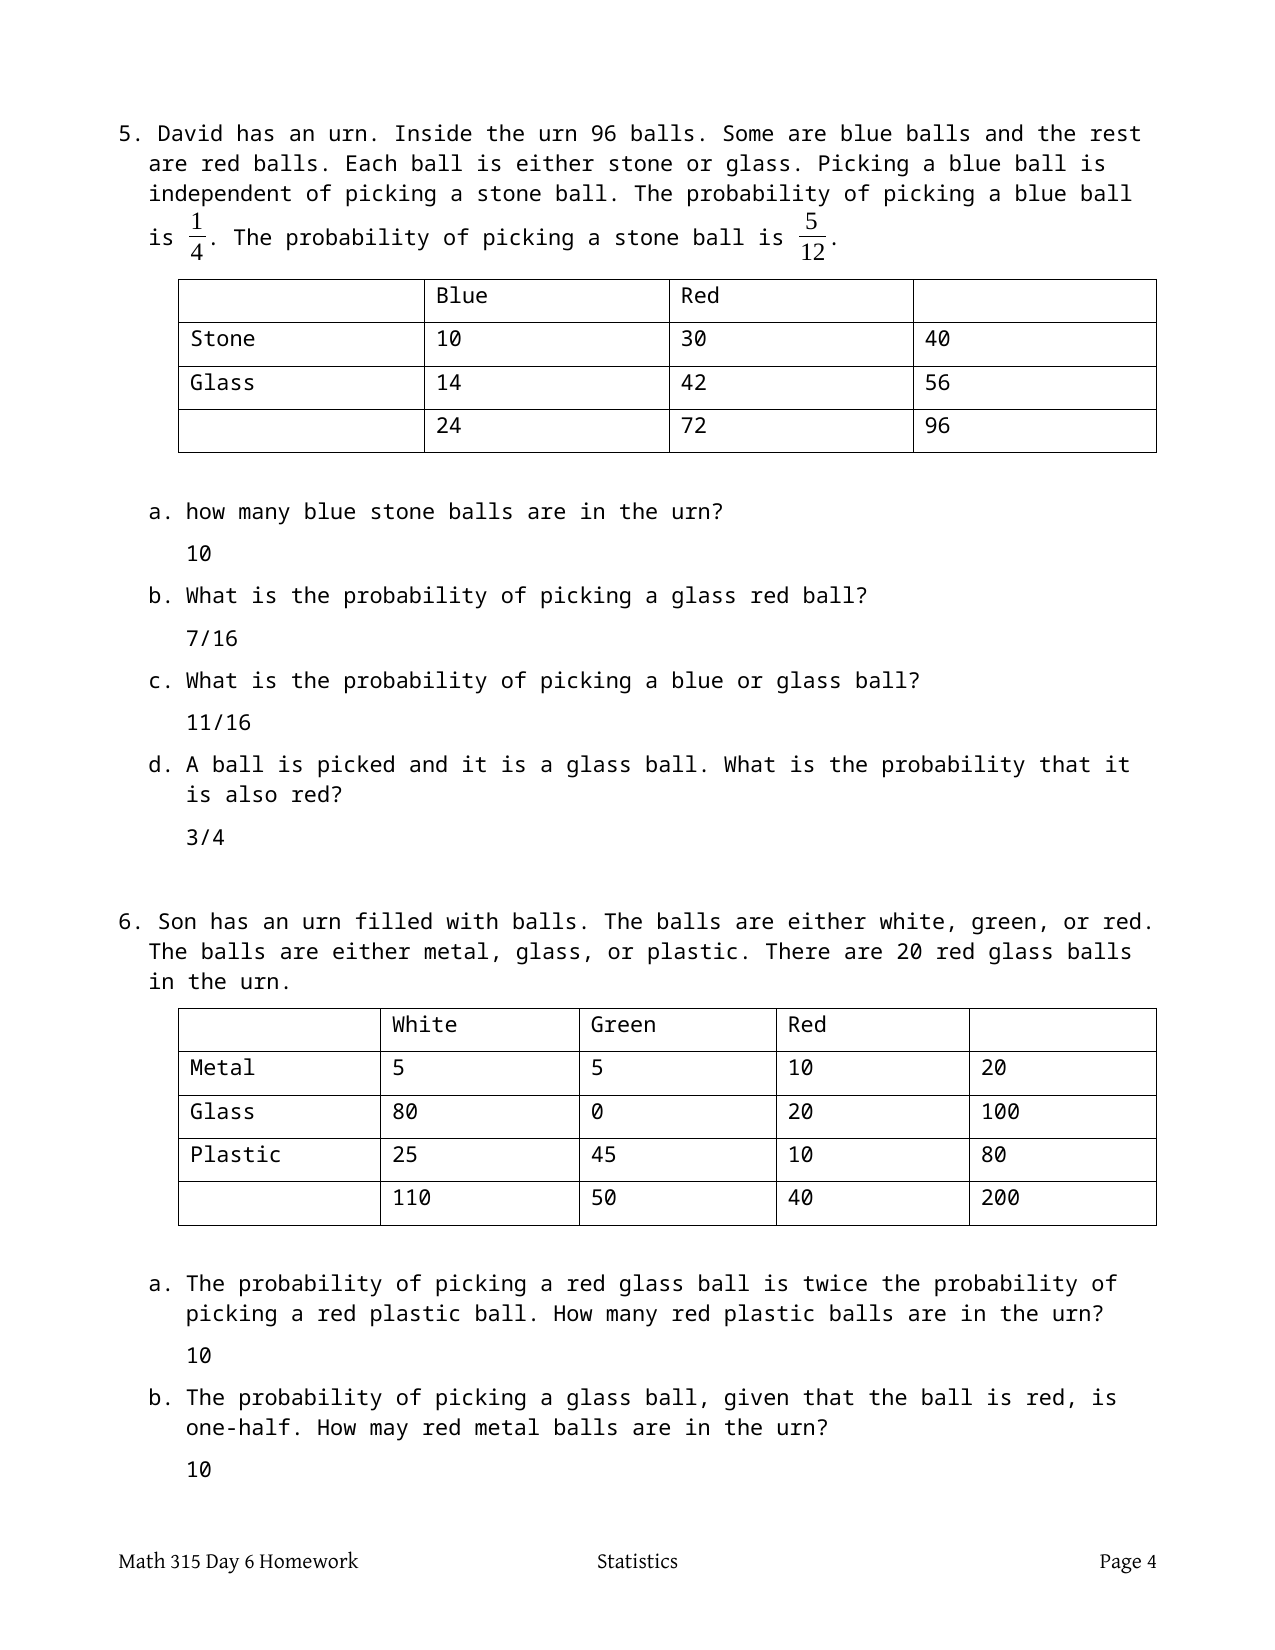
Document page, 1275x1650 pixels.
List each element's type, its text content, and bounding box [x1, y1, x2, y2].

table_cell Stone [179, 323, 424, 366]
table_header [179, 280, 424, 322]
table_cell Glass [179, 367, 424, 409]
table_header [970, 1009, 1156, 1051]
table_cell [179, 1182, 380, 1224]
table_cell 56 [914, 367, 1156, 409]
table_cell 100 [970, 1096, 1156, 1138]
table_header [914, 280, 1156, 322]
table_header Blue [425, 280, 669, 322]
table_cell 40 [777, 1182, 969, 1224]
text 3/4 [186, 821, 1157, 851]
table_cell 10 [425, 323, 669, 366]
table_cell 50 [580, 1182, 776, 1224]
text 10 [186, 538, 1157, 568]
table_cell 0 [580, 1096, 776, 1138]
table_header Green [580, 1009, 776, 1051]
list A ball is picked and it is a glass ball. What is the probability that it is also red? [148, 749, 1157, 809]
list What is the probability of picking a blue or glass ball? [148, 665, 1157, 694]
text 10 [186, 1340, 1157, 1370]
table_cell 5 [381, 1052, 579, 1094]
text 10 [186, 1454, 1157, 1484]
table_header Red [777, 1009, 969, 1051]
table_cell 24 [425, 410, 669, 452]
table_cell 72 [670, 410, 913, 452]
table_cell 200 [970, 1182, 1156, 1224]
table_header White [381, 1009, 579, 1051]
table_cell Plastic [179, 1139, 380, 1181]
table_cell 10 [777, 1139, 969, 1181]
text 5. David has an urn. Inside the urn 96 balls. Some are blue balls and the rest are red balls. Each ball is either stone or glass. Picking a blue ball is independent of picking a stone ball. The probability of picking a blue ball is . The probability of picking a stone ball is . [118, 118, 1157, 266]
table_cell Metal [179, 1052, 380, 1094]
table_cell 110 [381, 1182, 579, 1224]
table_cell 42 [670, 367, 913, 409]
list What is the probability of picking a glass red ball? [148, 580, 1157, 610]
text 11/16 [186, 707, 1157, 737]
table_header [179, 1009, 380, 1051]
table_header Red [670, 280, 913, 322]
table_cell 40 [914, 323, 1156, 366]
table_cell 14 [425, 367, 669, 409]
table_cell 5 [580, 1052, 776, 1094]
table_cell 96 [914, 410, 1156, 452]
table_cell 30 [670, 323, 913, 366]
table_cell [179, 410, 424, 452]
text 7/16 [186, 622, 1157, 652]
table_cell 80 [970, 1139, 1156, 1181]
table_cell 10 [777, 1052, 969, 1094]
list The probability of picking a red glass ball is twice the probability of picking a red plastic ball. How many red plastic balls are in the urn? [148, 1268, 1157, 1327]
table_cell Glass [179, 1096, 380, 1138]
list how many blue stone balls are in the urn? [148, 496, 1157, 525]
table_cell 25 [381, 1139, 579, 1181]
table_cell 20 [970, 1052, 1156, 1094]
list The probability of picking a glass ball, given that the ball is red, is one-half. How may red metal balls are in the urn? [148, 1382, 1157, 1442]
table_cell 45 [580, 1139, 776, 1181]
table_cell 80 [381, 1096, 579, 1138]
text 6. Son has an urn filled with balls. The balls are either white, green, or red. The balls are either metal, glass, or plastic. There are 20 red glass balls in the urn. [118, 906, 1157, 995]
table_cell 20 [777, 1096, 969, 1138]
